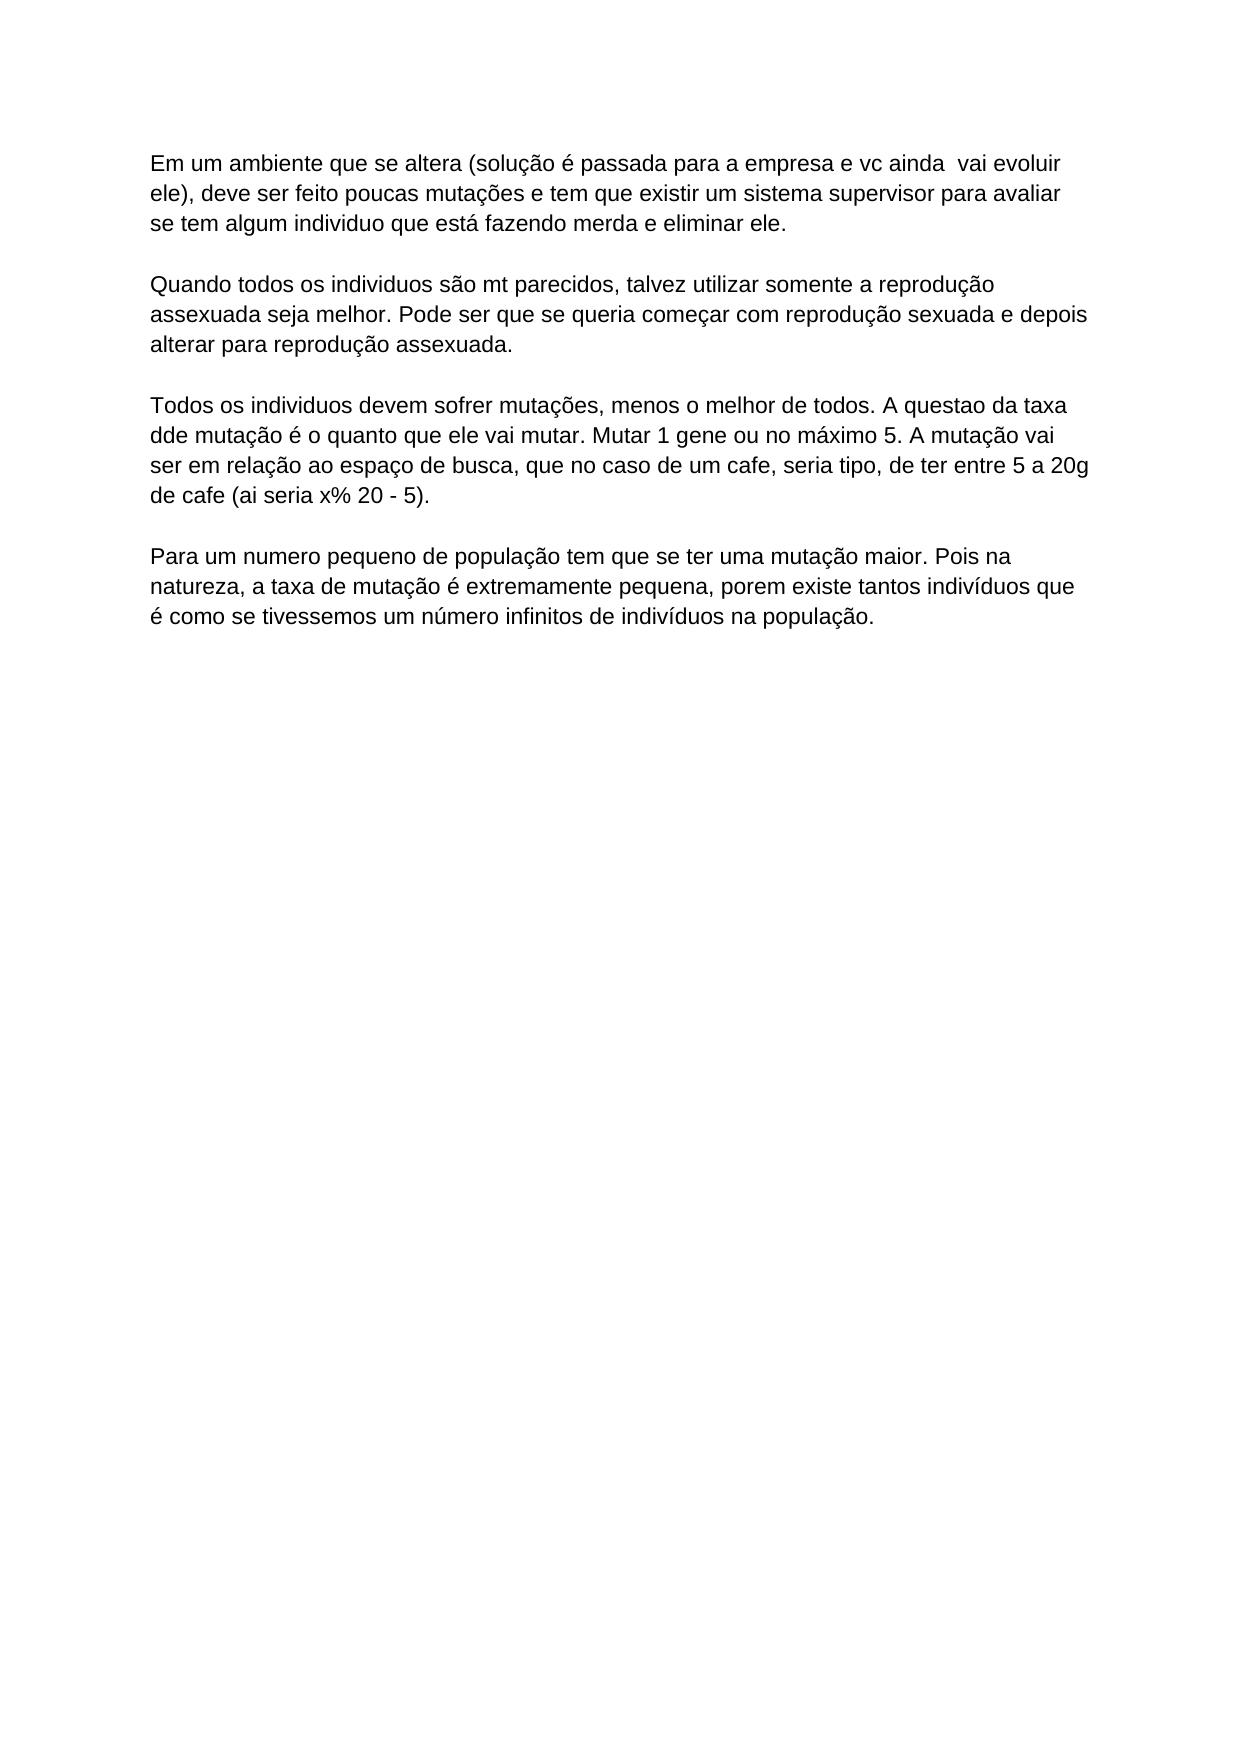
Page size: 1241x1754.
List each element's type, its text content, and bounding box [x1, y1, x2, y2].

text Quando todos os individuos são mt parecidos, talvez utilizar somente a reprodução assexuada seja melhor. Pode ser que se queria começar com reprodução sexuada e depois alterar para reprodução assexuada. [150, 271, 1090, 358]
text Em um ambiente que se altera (solução é passada para a empresa e vc ainda vai evoluir ele), deve ser feito poucas mutações e tem que existir um sistema supervisor para avaliar se tem algum individuo que está fazendo merda e eliminar ele. [150, 150, 1090, 237]
text Para um numero pequeno de população tem que se ter uma mutação maior. Pois na natureza, a taxa de mutação é extremamente pequena, porem existe tantos indivíduos que é como se tivessemos um número infinitos de indivíduos na população. [150, 543, 1090, 629]
text Todos os individuos devem sofrer mutações, menos o melhor de todos. A questao da taxa dde mutação é o quanto que ele vai mutar. Mutar 1 gene ou no máximo 5. A mutação vai ser em relação ao espaço de busca, que no caso de um cafe, seria tipo, de ter entre 5 a 20g de cafe (ai seria x% 20 - 5). [150, 392, 1090, 509]
